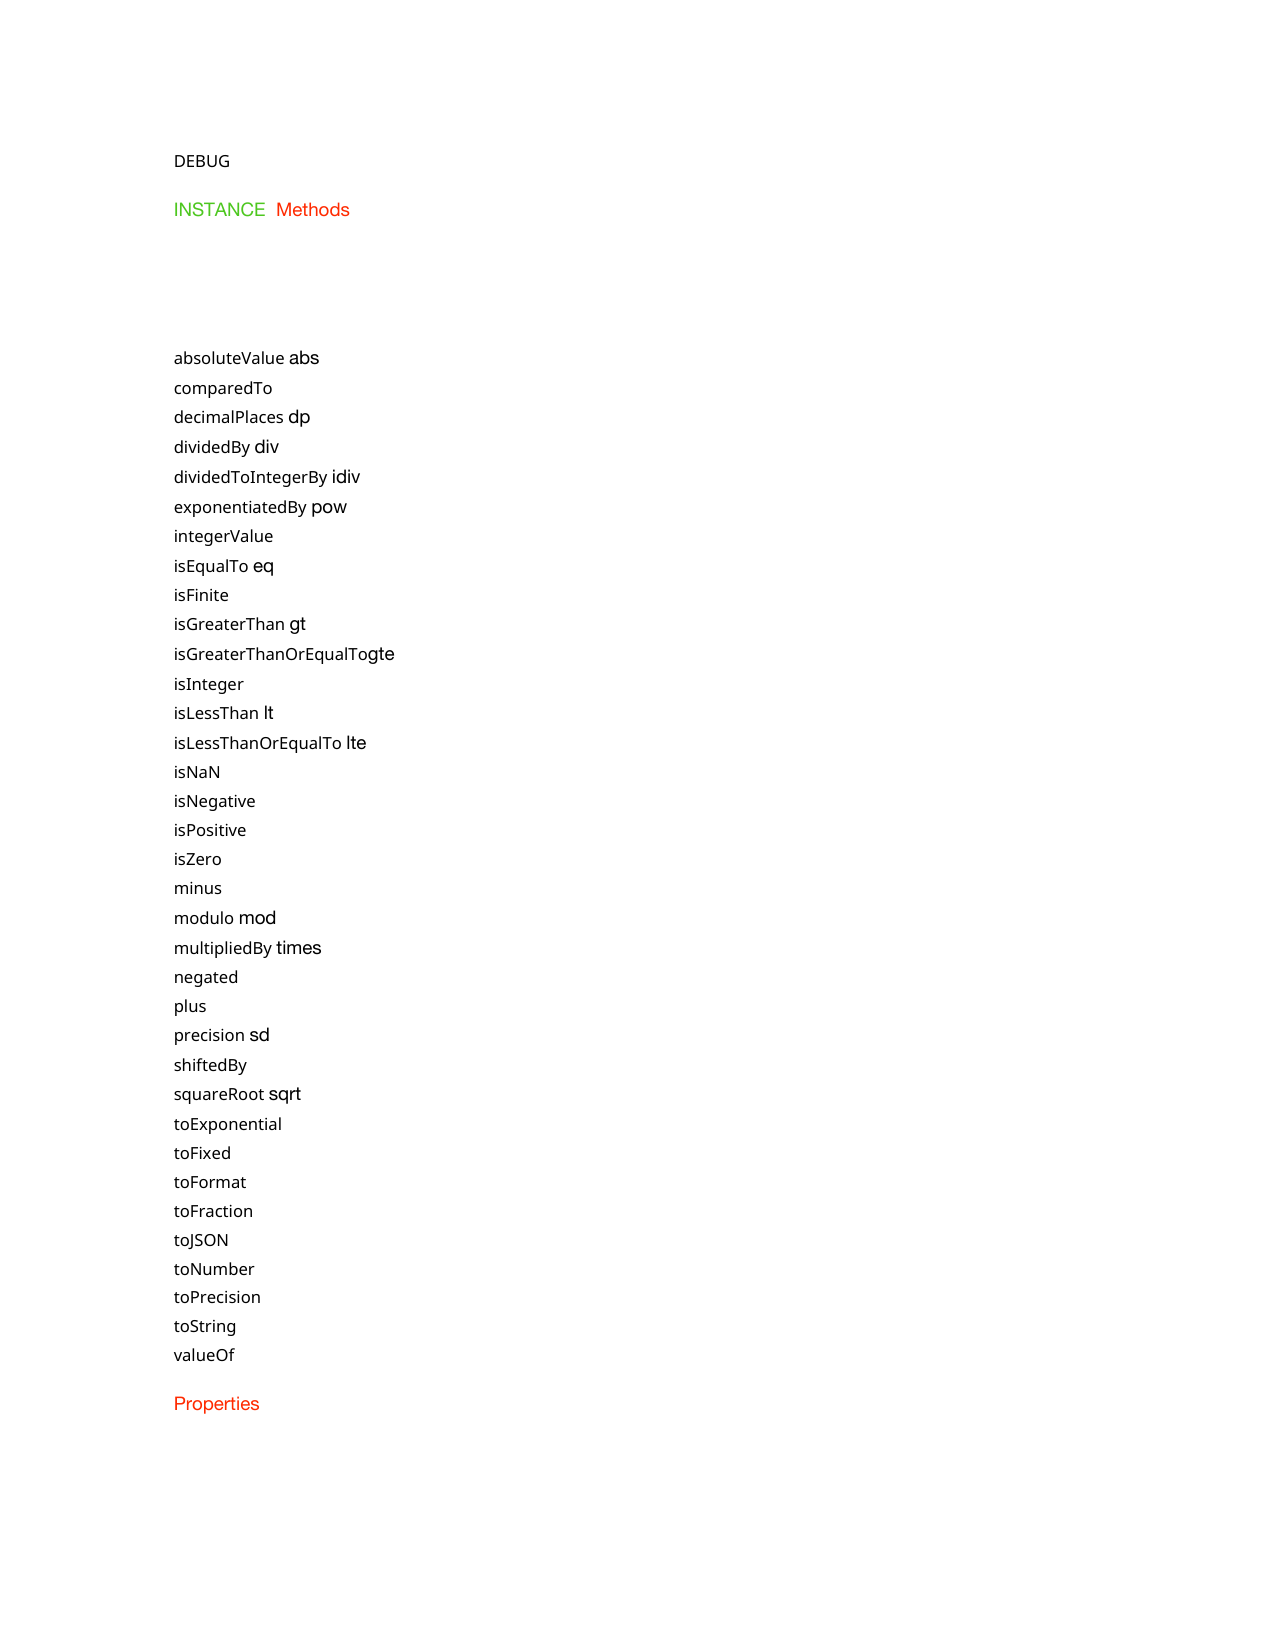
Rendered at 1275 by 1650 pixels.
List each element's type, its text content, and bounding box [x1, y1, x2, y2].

text toString [173, 1315, 1125, 1338]
text absoluteValue abs [173, 346, 1125, 370]
text shiftedBy [173, 1053, 1125, 1076]
text DEBUG [173, 150, 1125, 173]
text isLessThan lt [173, 701, 1125, 725]
text INSTANCE Methods [173, 198, 1125, 221]
text toFormat [173, 1170, 1125, 1193]
text isGreaterThanOrEqualTogte [173, 642, 1125, 666]
text isEqualTo eq [173, 554, 1125, 577]
text isZero [173, 848, 1125, 871]
text toFixed [173, 1141, 1125, 1164]
text isNegative [173, 790, 1125, 813]
text toPrecision [173, 1286, 1125, 1309]
text squareRoot sqrt [173, 1082, 1125, 1106]
text toNumber [173, 1257, 1125, 1280]
text toExponential [173, 1112, 1125, 1135]
text isFinite [173, 584, 1125, 606]
text toFraction [173, 1199, 1125, 1222]
text isNaN [173, 761, 1125, 784]
text isPositive [173, 819, 1125, 842]
text integerValue [173, 525, 1125, 547]
text modulo mod [173, 906, 1125, 929]
text isGreaterThan gt [173, 613, 1125, 636]
text exponentiatedBy pow [173, 495, 1125, 518]
text plus [173, 995, 1125, 1017]
text Properties [173, 1392, 1125, 1415]
text isInteger [173, 672, 1125, 695]
text comparedTo [173, 376, 1125, 399]
text dividedToIntegerBy idiv [173, 465, 1125, 489]
text multipliedBy times [173, 936, 1125, 959]
text precision sd [173, 1024, 1125, 1047]
text valueOf [173, 1344, 1125, 1367]
text decimalPlaces dp [173, 405, 1125, 429]
text toJSON [173, 1228, 1125, 1251]
text dividedBy div [173, 435, 1125, 459]
text isLessThanOrEqualTo lte [173, 731, 1125, 755]
text minus [173, 877, 1125, 900]
text negated [173, 966, 1125, 988]
